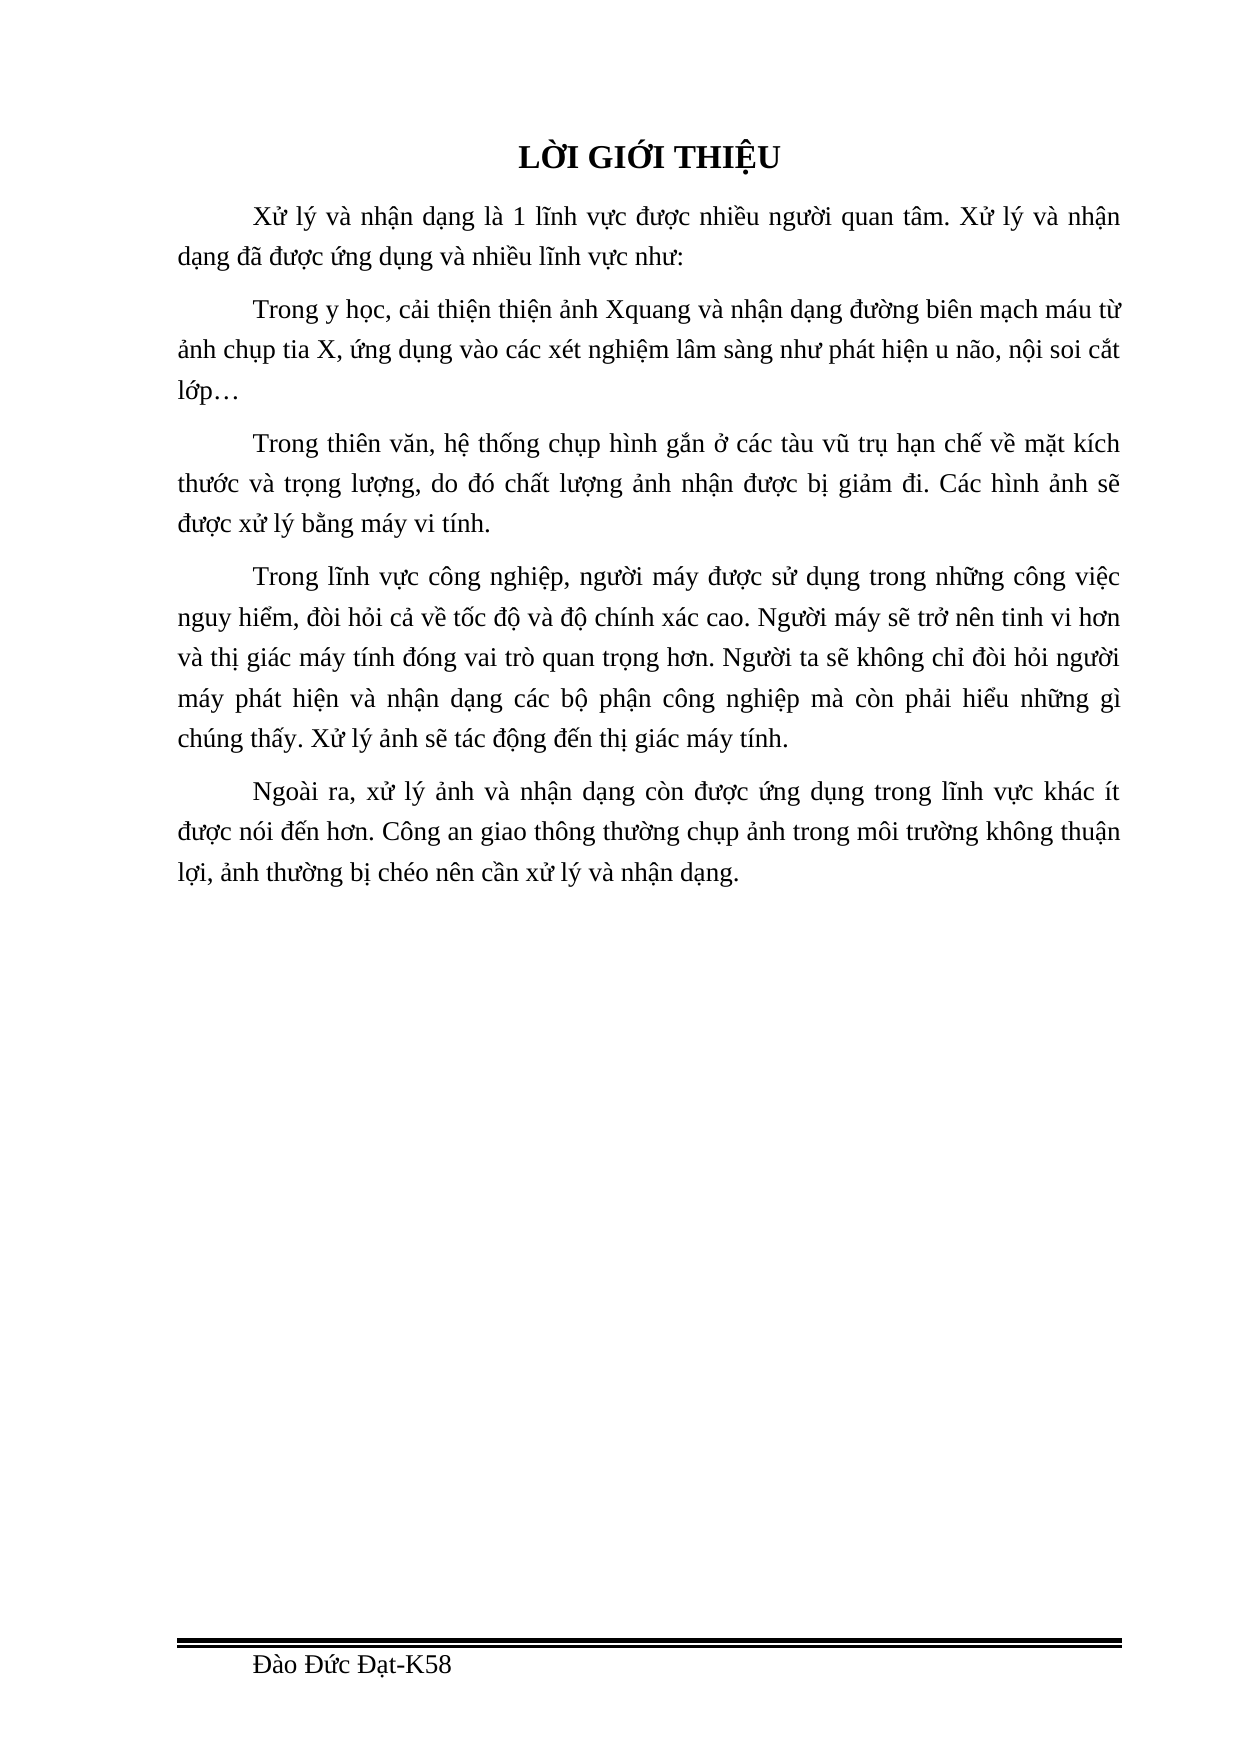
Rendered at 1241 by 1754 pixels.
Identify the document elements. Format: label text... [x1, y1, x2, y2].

text Xử lý và nhận dạng là 1 lĩnh vực được nhiều người quan tâm. Xử lý và nhận dạng đã được ứng dụng và nhiều lĩnh vực như: [177, 199, 1122, 271]
text Trong y học, cải thiện thiện ảnh Xquang và nhận dạng đường biên mạch máu từ ảnh chụp tia X, ứng dụng vào các xét nghiệm lâm sàng như phát hiện u não, nội soi cắt lớp… [177, 293, 1122, 405]
text Ngoài ra, xử lý ảnh và nhận dạng còn được ứng dụng trong lĩnh vực khác ít được nói đến hơn. Công an giao thông thường chụp ảnh trong môi trường không thuận lợi, ảnh thường bị chéo nên cần xử lý và nhận dạng. [177, 775, 1122, 887]
text Trong lĩnh vực công nghiệp, người máy được sử dụng trong những công việc nguy hiểm, đòi hỏi cả về tốc độ và độ chính xác cao. Người máy sẽ trở nên tinh vi hơn và thị giác máy tính đóng vai trò quan trọng hơn. Người ta sẽ không chỉ đòi hỏi người máy phát hiện và nhận dạng các bộ phận công nghiệp mà còn phải hiểu những gì chúng thấy. Xử lý ảnh sẽ tác động đến thị giác máy tính. [177, 560, 1122, 753]
subtitle LỜI GIỚI THIỆU [177, 137, 1122, 176]
text Trong thiên văn, hệ thống chụp hình gắn ở các tàu vũ trụ hạn chế về mặt kích thước và trọng lượng, do đó chất lượng ảnh nhận được bị giảm đi. Các hình ảnh sẽ được xử lý bằng máy vi tính. [177, 427, 1122, 539]
